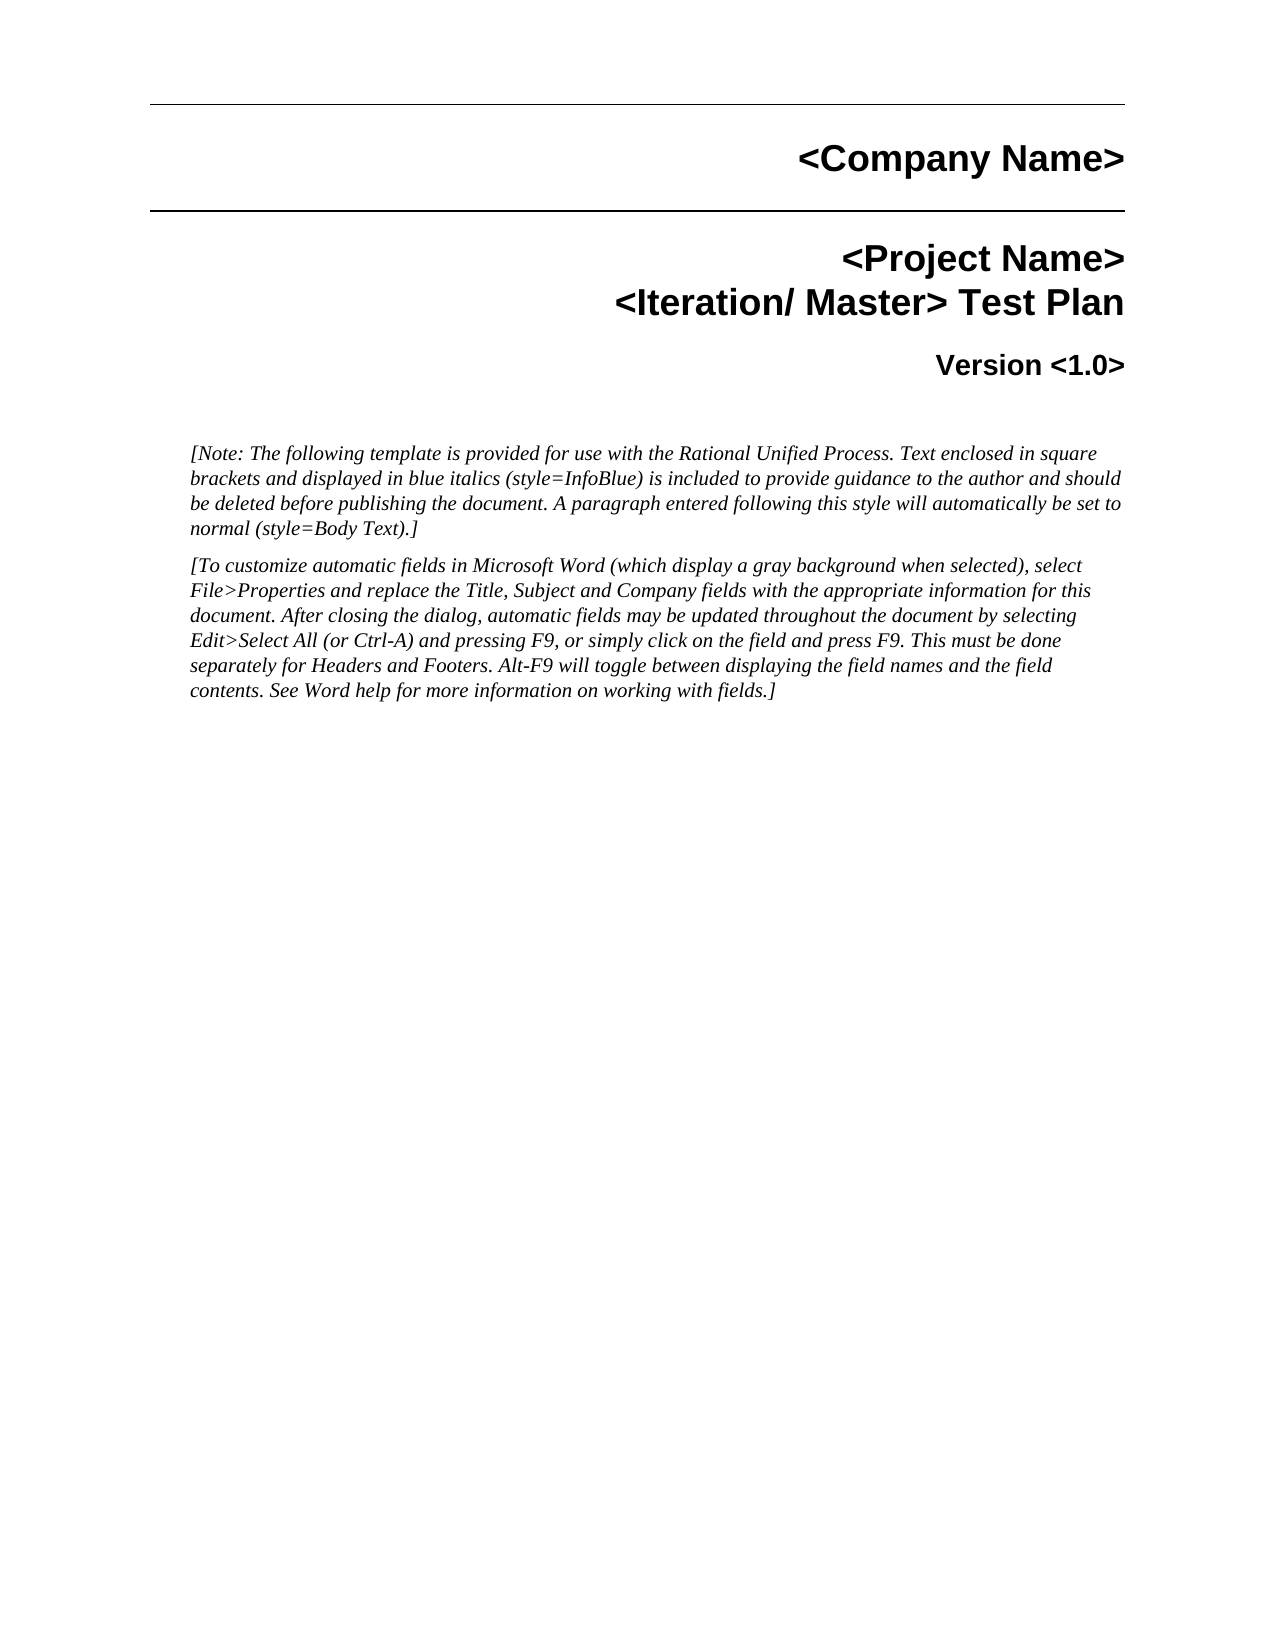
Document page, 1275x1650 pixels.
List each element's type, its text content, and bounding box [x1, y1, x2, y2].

text [To customize automatic fields in Microsoft Word (which display a gray background when selected), select File>Properties and replace the Title, Subject and Company fields with the appropriate information for this document. After closing the dialog, automatic fields may be updated throughout the document by selecting Edit>Select All (or Ctrl-A) and pressing F9, or simply click on the field and press F9. This must be done separately for Headers and Footers. Alt-F9 will toggle between displaying the field names and the field contents. See Word help for more information on working with fields.] [190, 552, 1125, 702]
title Version <1.0> [150, 348, 1125, 381]
text [Note: The following template is provided for use with the Rational Unified Process. Text enclosed in square brackets and displayed in blue italics (style=InfoBlue) is included to provide guidance to the author and should be deleted before publishing the document. A paragraph entered following this style will automatically be set to normal (style=Body Text).] [190, 440, 1125, 540]
text <AdminPi> [150, 237, 1125, 280]
